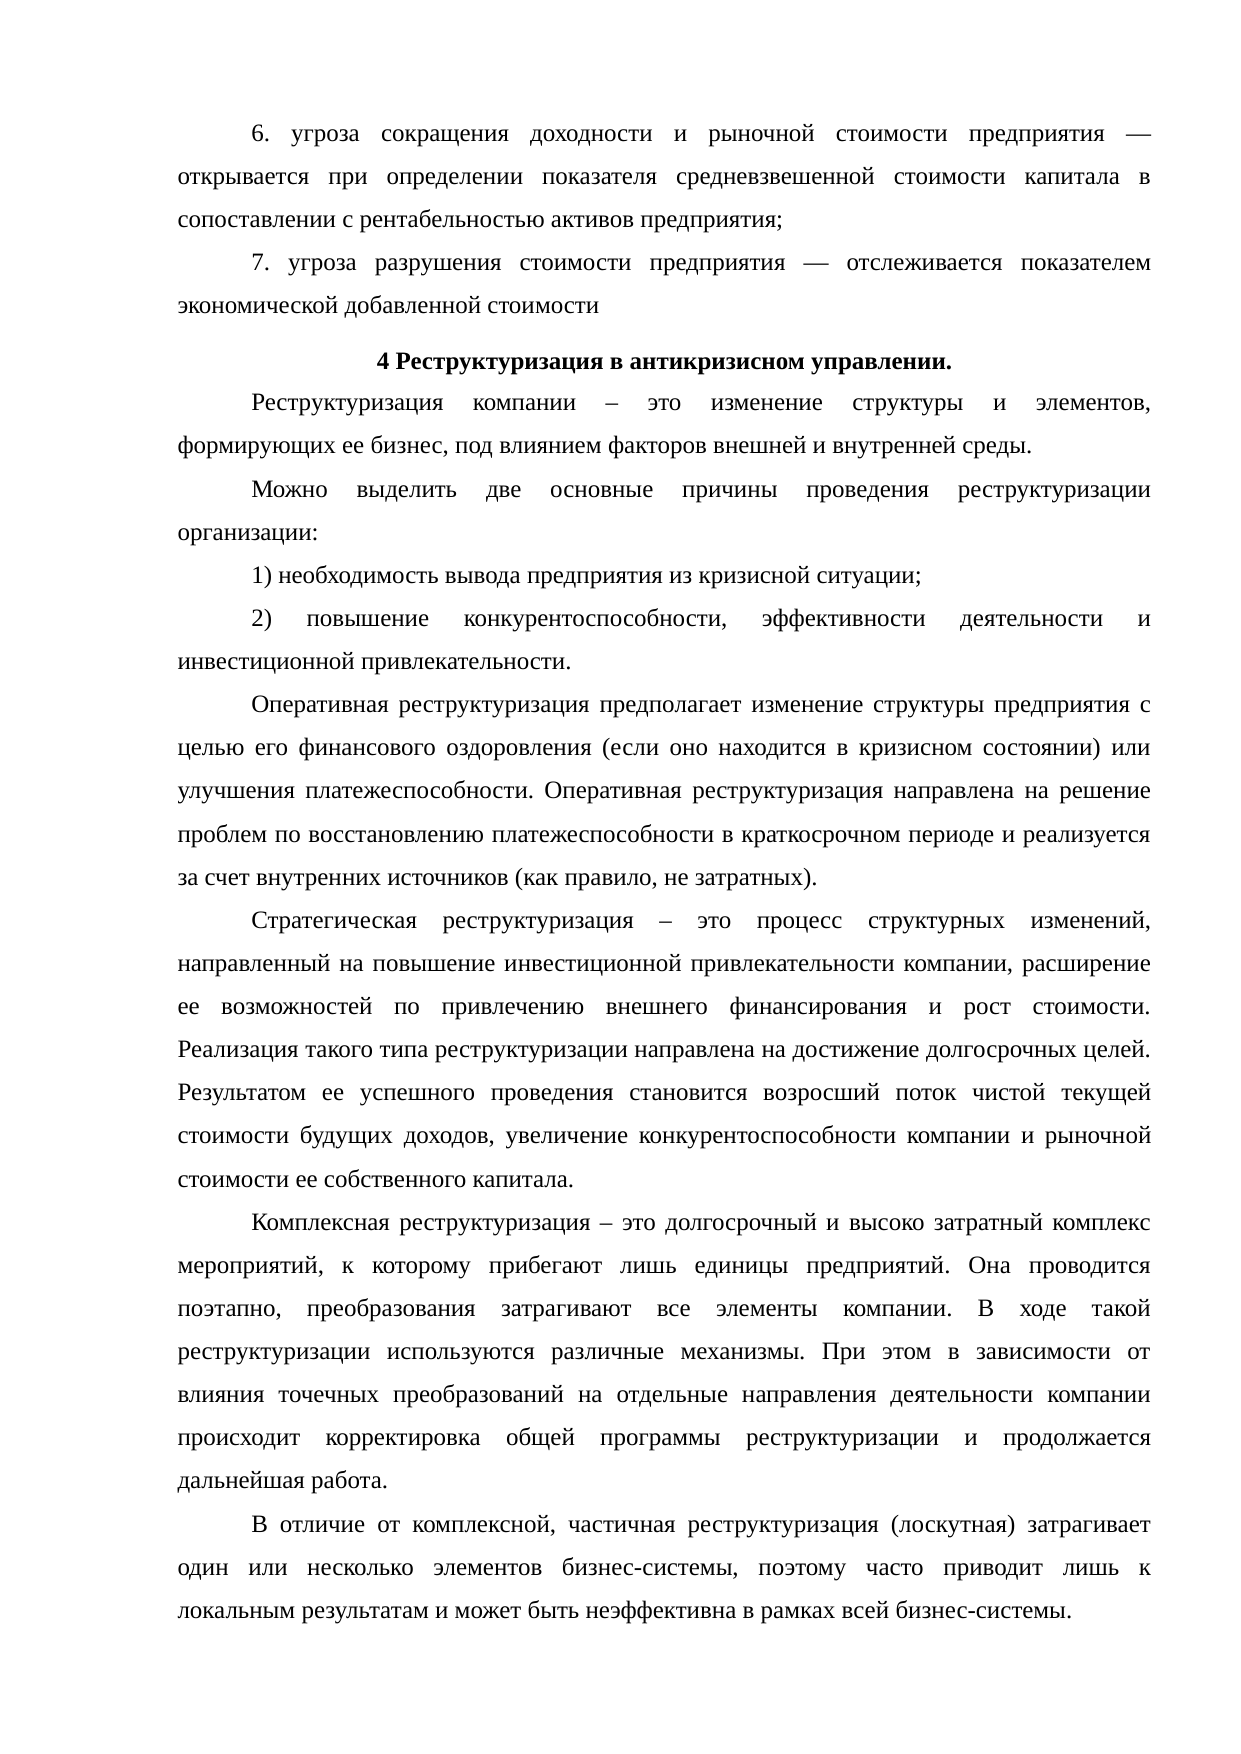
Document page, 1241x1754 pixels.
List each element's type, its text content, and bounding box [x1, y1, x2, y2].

list Можно выделить две основные причины проведения реструктуризации организации: [177, 474, 1152, 546]
list Комплексная реструктуризация – это долгосрочный и высоко затратный комплекс мероприятий, к которому прибегают лишь единицы предприятий. Она проводится поэтапно, преобразования затрагивают все элементы компании. В ходе такой реструктуризации используются различные механизмы. При этом в зависимости от влияния точечных преобразований на отдельные направления деятельности компании происходит корректировка общей программы реструктуризации и продолжается дальнейшая работа. [177, 1207, 1152, 1494]
list Реструктуризация компании – это изменение структуры и элементов, формирующих ее бизнес, под влиянием факторов внешней и внутренней среды. [177, 387, 1152, 459]
list Стратегическая реструктуризация – это процесс структурных изменений, направленный на повышение инвестиционной привлекательности компании, расширение ее возможностей по привлечению внешнего финансирования и рост стоимости. Реализация такого типа реструктуризации направлена на достижение долгосрочных целей. Результатом ее успешного проведения становится возросший поток чистой текущей стоимости будущих доходов, увеличение конкурентоспособности компании и рыночной стоимости ее собственного капитала. [177, 905, 1152, 1192]
list 7. угроза разрушения стоимости предприятия — отслеживается показателем экономической добавленной стоимости [177, 247, 1152, 319]
list 6. угроза сокращения доходности и рыночной стоимости предприятия — открывается при определении показателя средневзвешенной стоимости капитала в сопоставлении с рентабельностью активов предприятия; [177, 118, 1152, 233]
text 4 Реструктуризация в антикризисном управлении. [177, 346, 1152, 375]
list 1) необходимость вывода предприятия из кризисной ситуации; [177, 560, 1152, 589]
list Оперативная реструктуризация предполагает изменение структуры предприятия с целью его финансового оздоровления (если оно находится в кризисном состоянии) или улучшения платежеспособности. Оперативная реструктуризация направлена на решение проблем по восстановлению платежеспособности в краткосрочном периоде и реализуется за счет внутренних источников (как правило, не затратных). [177, 689, 1152, 891]
list В отличие от комплексной, частичная реструктуризация (лоскутная) затрагивает один или несколько элементов бизнес-системы, поэтому часто приводит лишь к локальным результатам и может быть неэффективна в рамках всей бизнес-системы. [177, 1509, 1152, 1624]
list 2) повышение конкурентоспособности, эффективности деятельности и инвестиционной привлекательности. [177, 603, 1152, 675]
